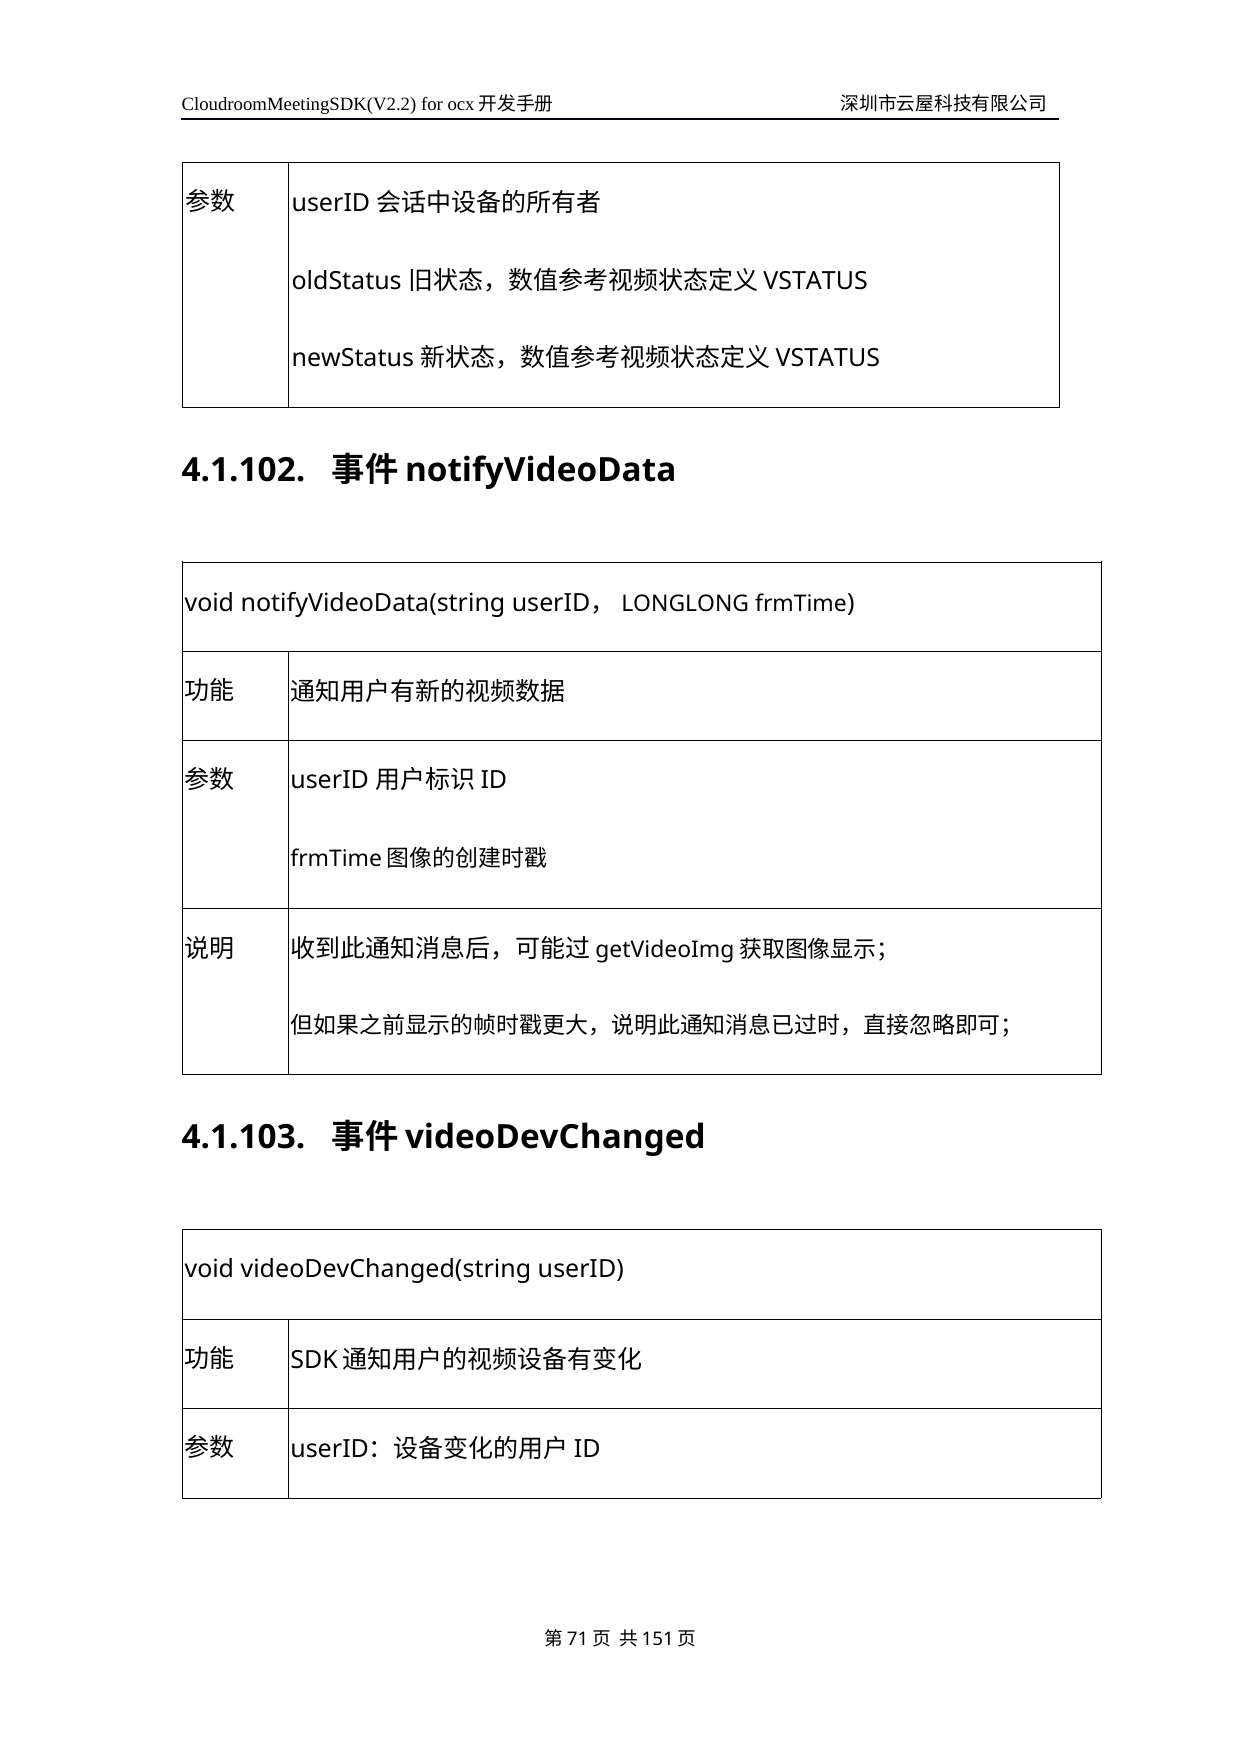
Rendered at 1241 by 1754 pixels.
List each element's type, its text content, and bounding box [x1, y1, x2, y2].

table_cell userID 用户标识ID frmTime图像的创建时戳 [289, 741, 1101, 907]
table_cell 参数 [183, 741, 288, 907]
table_cell 功能 [183, 652, 288, 740]
table_cell 说明 [183, 909, 288, 1074]
table_cell SDK通知用户的视频设备有变化 [289, 1320, 1101, 1408]
table_cell userID：设备变化的用户ID [289, 1409, 1101, 1498]
table_header void videoDevChanged(string userID) [183, 1230, 1101, 1319]
subtitle 事件notifyVideoData [181, 434, 1059, 499]
subtitle 事件videoDevChanged [181, 1102, 1059, 1167]
table_cell 通知用户有新的视频数据 [289, 652, 1101, 740]
table_header void notifyVideoData(string userID， LONGLONG frmTime) [183, 563, 1101, 651]
table_cell userID 会话中设备的所有者 oldStatus 旧状态，数值参考视频状态定义VSTATUS newStatus 新状态，数值参考视频状态定义VSTATUS [289, 163, 1059, 406]
table_cell 功能 [183, 1320, 288, 1408]
table_cell 参数 [183, 163, 288, 406]
table_cell 参数 [183, 1409, 288, 1498]
table_cell 收到此通知消息后，可能过getVideoImg获取图像显示； 但如果之前显示的帧时戳更大，说明此通知消息已过时，直接忽略即可； [289, 909, 1101, 1074]
